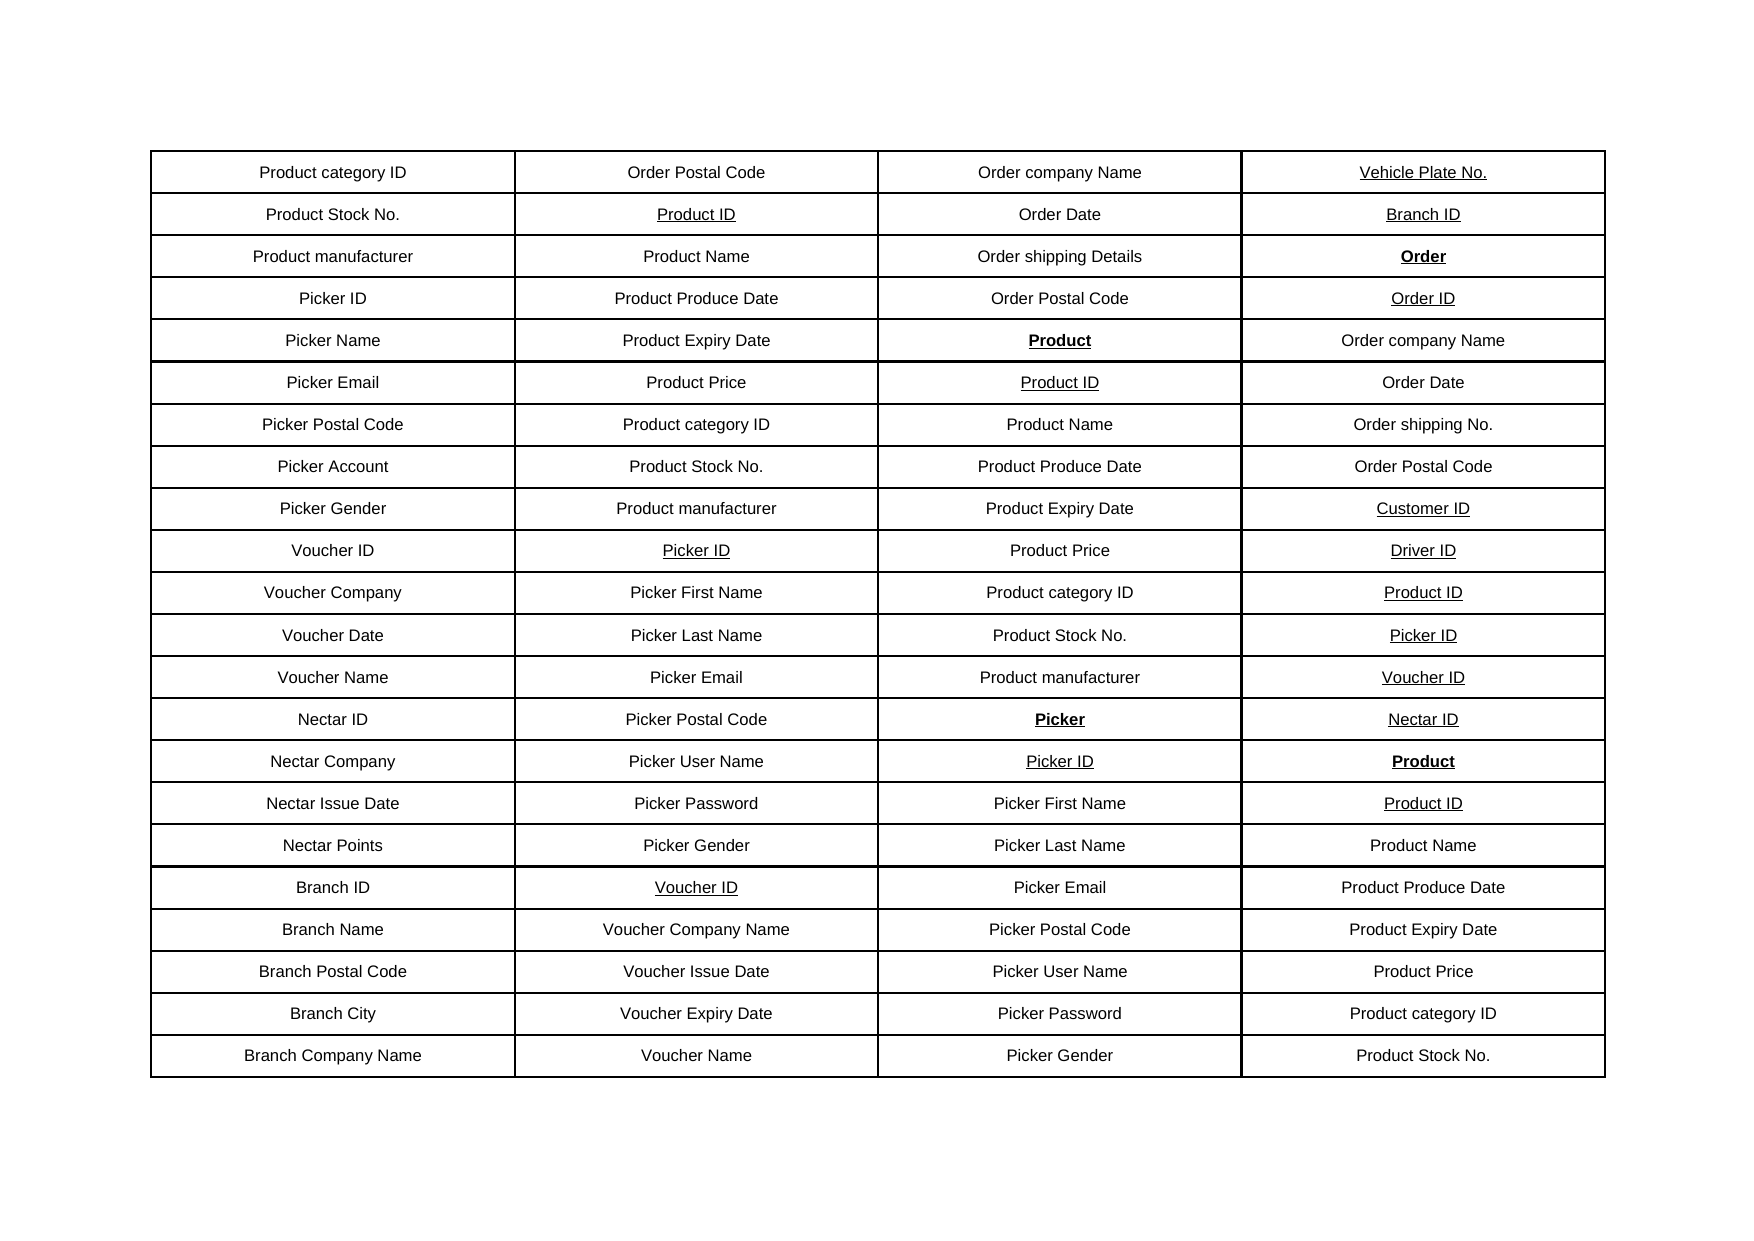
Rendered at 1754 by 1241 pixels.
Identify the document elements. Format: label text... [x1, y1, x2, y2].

table_cell Picker ID [152, 278, 514, 318]
table_cell Vehicle Plate No. [1243, 152, 1604, 192]
table_cell Voucher Company Name [516, 910, 877, 949]
table_cell Product Expiry Date [516, 320, 877, 360]
table_cell Product manufacturer [152, 236, 514, 276]
table_cell Voucher Company [152, 573, 514, 613]
table_cell Picker [879, 699, 1240, 739]
table_cell Branch ID [1243, 194, 1604, 234]
table_cell Product ID [1243, 783, 1604, 823]
table_cell Picker Email [516, 657, 877, 697]
table_cell Picker Name [152, 320, 514, 360]
table_cell Picker Last Name [879, 825, 1240, 865]
table_cell Driver ID [1243, 531, 1604, 571]
table_cell Branch Name [152, 910, 514, 949]
table_cell Product category ID [516, 405, 877, 444]
table_cell Order Postal Code [1243, 447, 1604, 487]
table_cell Picker First Name [879, 783, 1240, 823]
table_cell Order shipping No. [1243, 405, 1604, 444]
table_cell Picker Gender [879, 1036, 1240, 1076]
table_cell Picker Postal Code [879, 910, 1240, 949]
table_cell Product Name [879, 405, 1240, 444]
table_cell Picker User Name [879, 952, 1240, 992]
table_cell Picker ID [516, 531, 877, 571]
table_cell Order company Name [1243, 320, 1604, 360]
table_cell Product manufacturer [516, 489, 877, 529]
table_cell Voucher ID [1243, 657, 1604, 697]
table_cell Order company Name [879, 152, 1240, 192]
table_cell Order Date [879, 194, 1240, 234]
table_cell Product Produce Date [516, 278, 877, 318]
table_cell Nectar Company [152, 741, 514, 781]
table_cell Picker Gender [152, 489, 514, 529]
table_cell Voucher Expiry Date [516, 994, 877, 1034]
table_cell Nectar ID [1243, 699, 1604, 739]
table_cell Order Postal Code [879, 278, 1240, 318]
table_cell Order [1243, 236, 1604, 276]
table_cell Product category ID [1243, 994, 1604, 1034]
table_cell Picker Postal Code [152, 405, 514, 444]
table_cell Branch Postal Code [152, 952, 514, 992]
table_cell Nectar ID [152, 699, 514, 739]
table_cell Product ID [516, 194, 877, 234]
table_cell Voucher ID [516, 868, 877, 907]
table_cell Product category ID [152, 152, 514, 192]
table_cell Nectar Issue Date [152, 783, 514, 823]
table_cell Product Produce Date [1243, 868, 1604, 907]
table_cell Picker First Name [516, 573, 877, 613]
table_cell Branch Company Name [152, 1036, 514, 1076]
table_cell Product Price [879, 531, 1240, 571]
table_cell Picker User Name [516, 741, 877, 781]
table_cell Order ID [1243, 278, 1604, 318]
table_cell Voucher Issue Date [516, 952, 877, 992]
table_cell Picker Account [152, 447, 514, 487]
table_cell Voucher Name [152, 657, 514, 697]
table_cell Picker Email [152, 363, 514, 402]
table_cell Voucher Date [152, 615, 514, 655]
table_cell Order Postal Code [516, 152, 877, 192]
table_cell Branch ID [152, 868, 514, 907]
table_cell Product manufacturer [879, 657, 1240, 697]
table_cell Product Name [516, 236, 877, 276]
table_cell Product Expiry Date [1243, 910, 1604, 949]
table_cell Product Price [1243, 952, 1604, 992]
table_cell Picker Email [879, 868, 1240, 907]
table_cell Product [1243, 741, 1604, 781]
table_cell Picker Password [879, 994, 1240, 1034]
table_cell Product Produce Date [879, 447, 1240, 487]
table_cell Order Date [1243, 363, 1604, 402]
table_cell Nectar Points [152, 825, 514, 865]
table_cell Product Expiry Date [879, 489, 1240, 529]
table_cell Voucher ID [152, 531, 514, 571]
table_cell Voucher Name [516, 1036, 877, 1076]
table_cell Product Stock No. [879, 615, 1240, 655]
table_cell Picker Gender [516, 825, 877, 865]
table_cell Picker ID [879, 741, 1240, 781]
table_cell Product ID [1243, 573, 1604, 613]
table_cell Product Price [516, 363, 877, 402]
table_cell Product ID [879, 363, 1240, 402]
table_cell Product Stock No. [1243, 1036, 1604, 1076]
table_cell Product Stock No. [152, 194, 514, 234]
table_cell Picker Password [516, 783, 877, 823]
table_cell Customer ID [1243, 489, 1604, 529]
table_cell Picker ID [1243, 615, 1604, 655]
table_cell Product [879, 320, 1240, 360]
table_cell Product category ID [879, 573, 1240, 613]
table_cell Order shipping Details [879, 236, 1240, 276]
table_cell Picker Postal Code [516, 699, 877, 739]
table_cell Product Stock No. [516, 447, 877, 487]
table_cell Picker Last Name [516, 615, 877, 655]
table_cell Branch City [152, 994, 514, 1034]
table_cell Product Name [1243, 825, 1604, 865]
